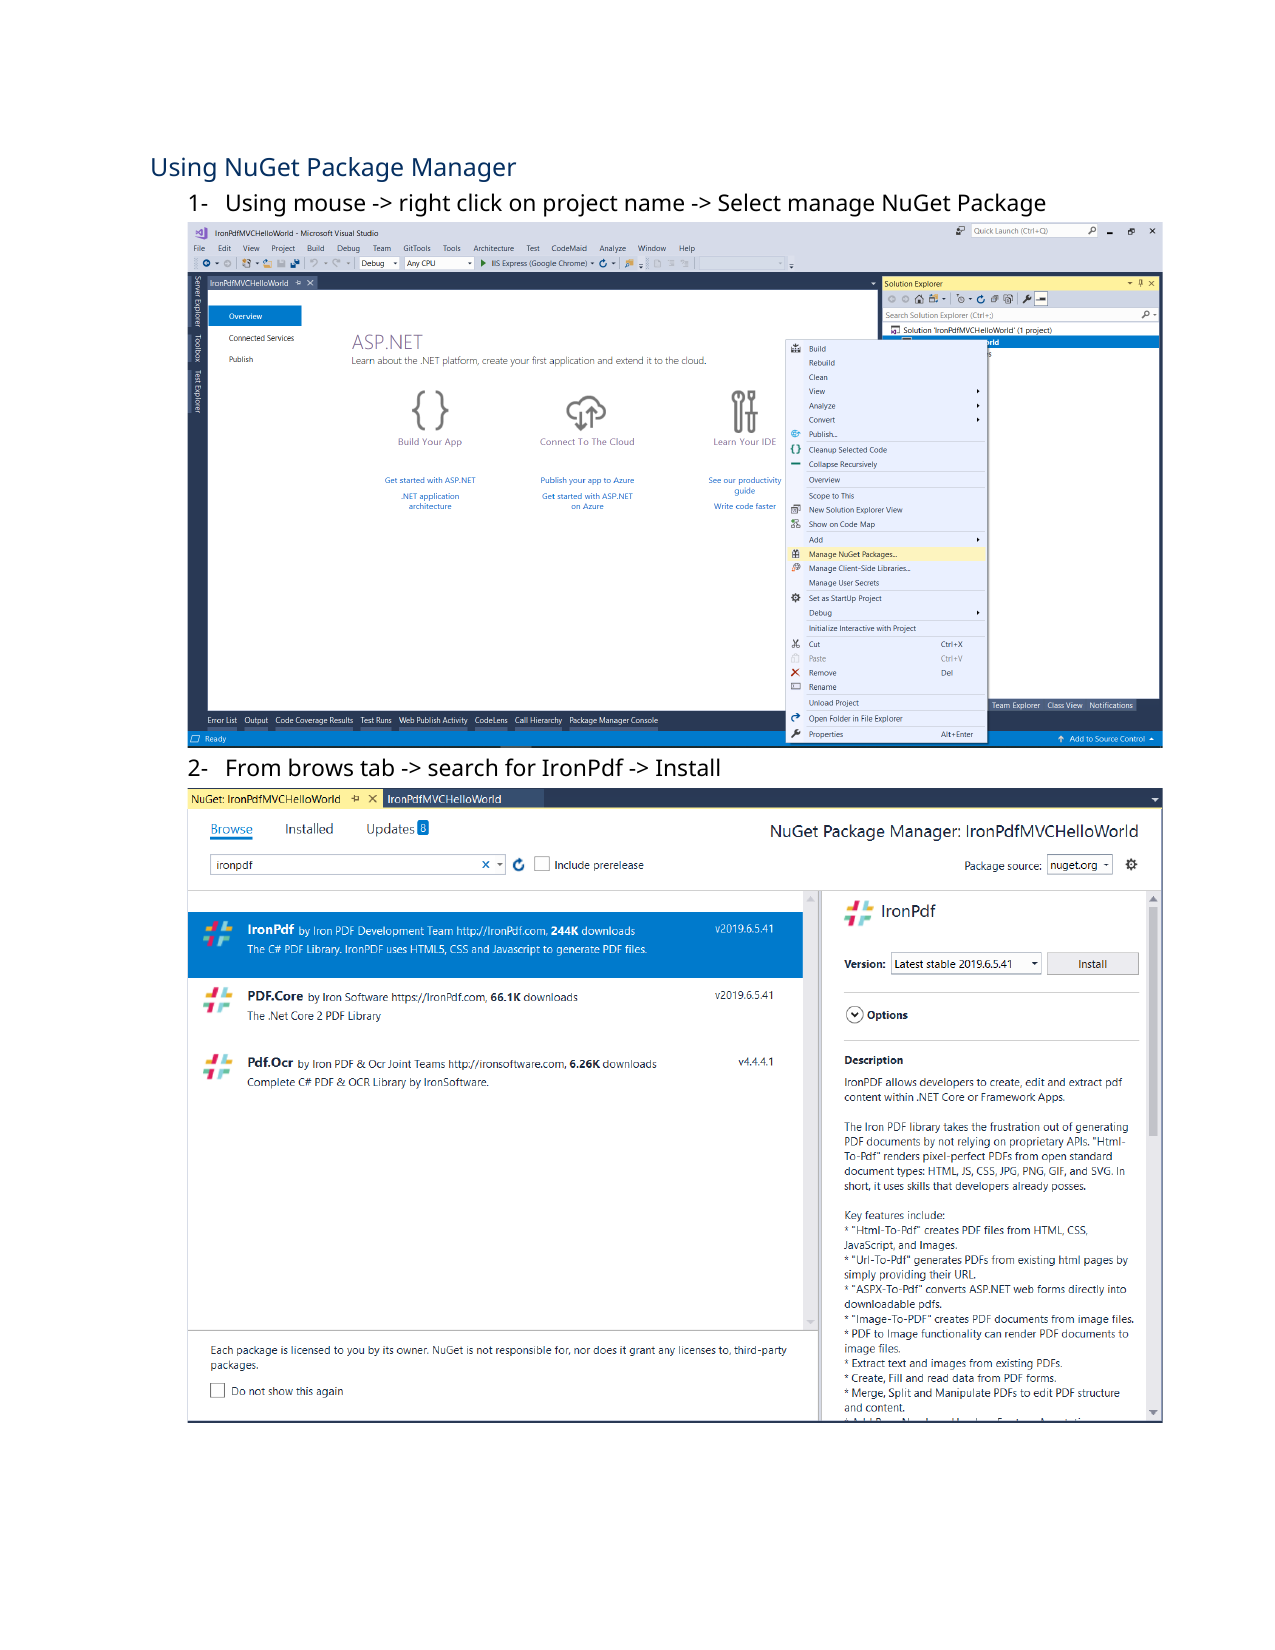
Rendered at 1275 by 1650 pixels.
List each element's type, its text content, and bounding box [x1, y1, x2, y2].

list From brows tab -> search for IronPdf -> Install [187, 752, 1125, 788]
list Using mouse -> right click on project name -> Select manage NuGet Package [187, 187, 1125, 222]
subtitle Using NuGet Package Manager [150, 150, 1125, 184]
picture [187, 788, 1163, 1423]
picture [187, 222, 1163, 748]
